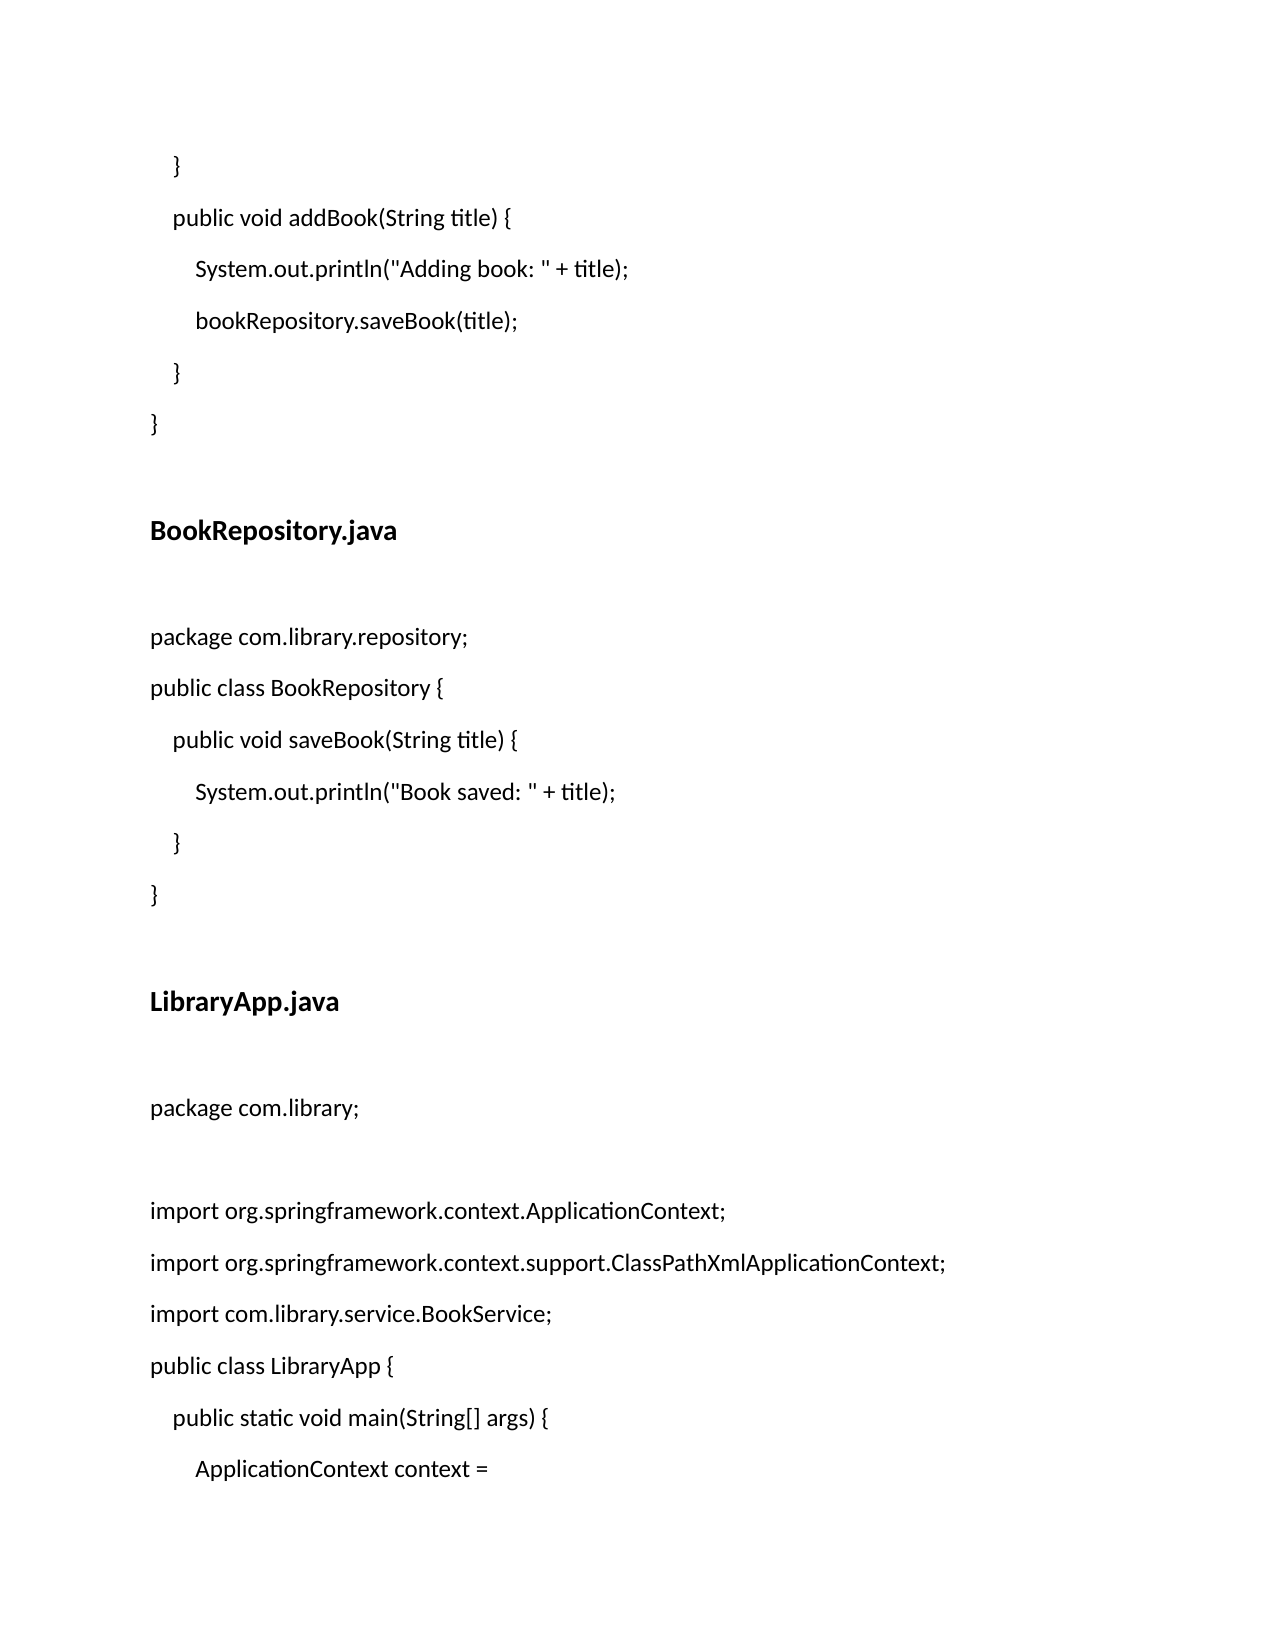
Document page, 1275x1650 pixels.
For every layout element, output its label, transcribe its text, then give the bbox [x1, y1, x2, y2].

text package com.library; [150, 1092, 1125, 1122]
text LibraryApp.java [150, 983, 1125, 1018]
text System.out.println("Adding book: " + title); [150, 253, 1125, 284]
text public class LibraryApp { [150, 1350, 1125, 1381]
text import org.springframework.context.ApplicationContext; [150, 1195, 1125, 1226]
text } [150, 357, 1125, 387]
text bookRepository.saveBook(title); [150, 305, 1125, 336]
text } [150, 408, 1125, 439]
text public static void main(String[] args) { [150, 1402, 1125, 1432]
text import org.springframework.context.support.ClassPathXmlApplicationContext; [150, 1247, 1125, 1277]
text } [150, 150, 1125, 181]
text import com.library.service.BookService; [150, 1298, 1125, 1329]
text } [150, 879, 1125, 910]
text public class BookRepository { [150, 673, 1125, 703]
text public void saveBook(String title) { [150, 724, 1125, 755]
text public void addBook(String title) { [150, 202, 1125, 232]
text ApplicationContext context = [150, 1453, 1125, 1484]
text System.out.println("Book saved: " + title); [150, 776, 1125, 806]
text package com.library.repository; [150, 621, 1125, 651]
text BookRepository.java [150, 512, 1125, 547]
text } [150, 828, 1125, 858]
